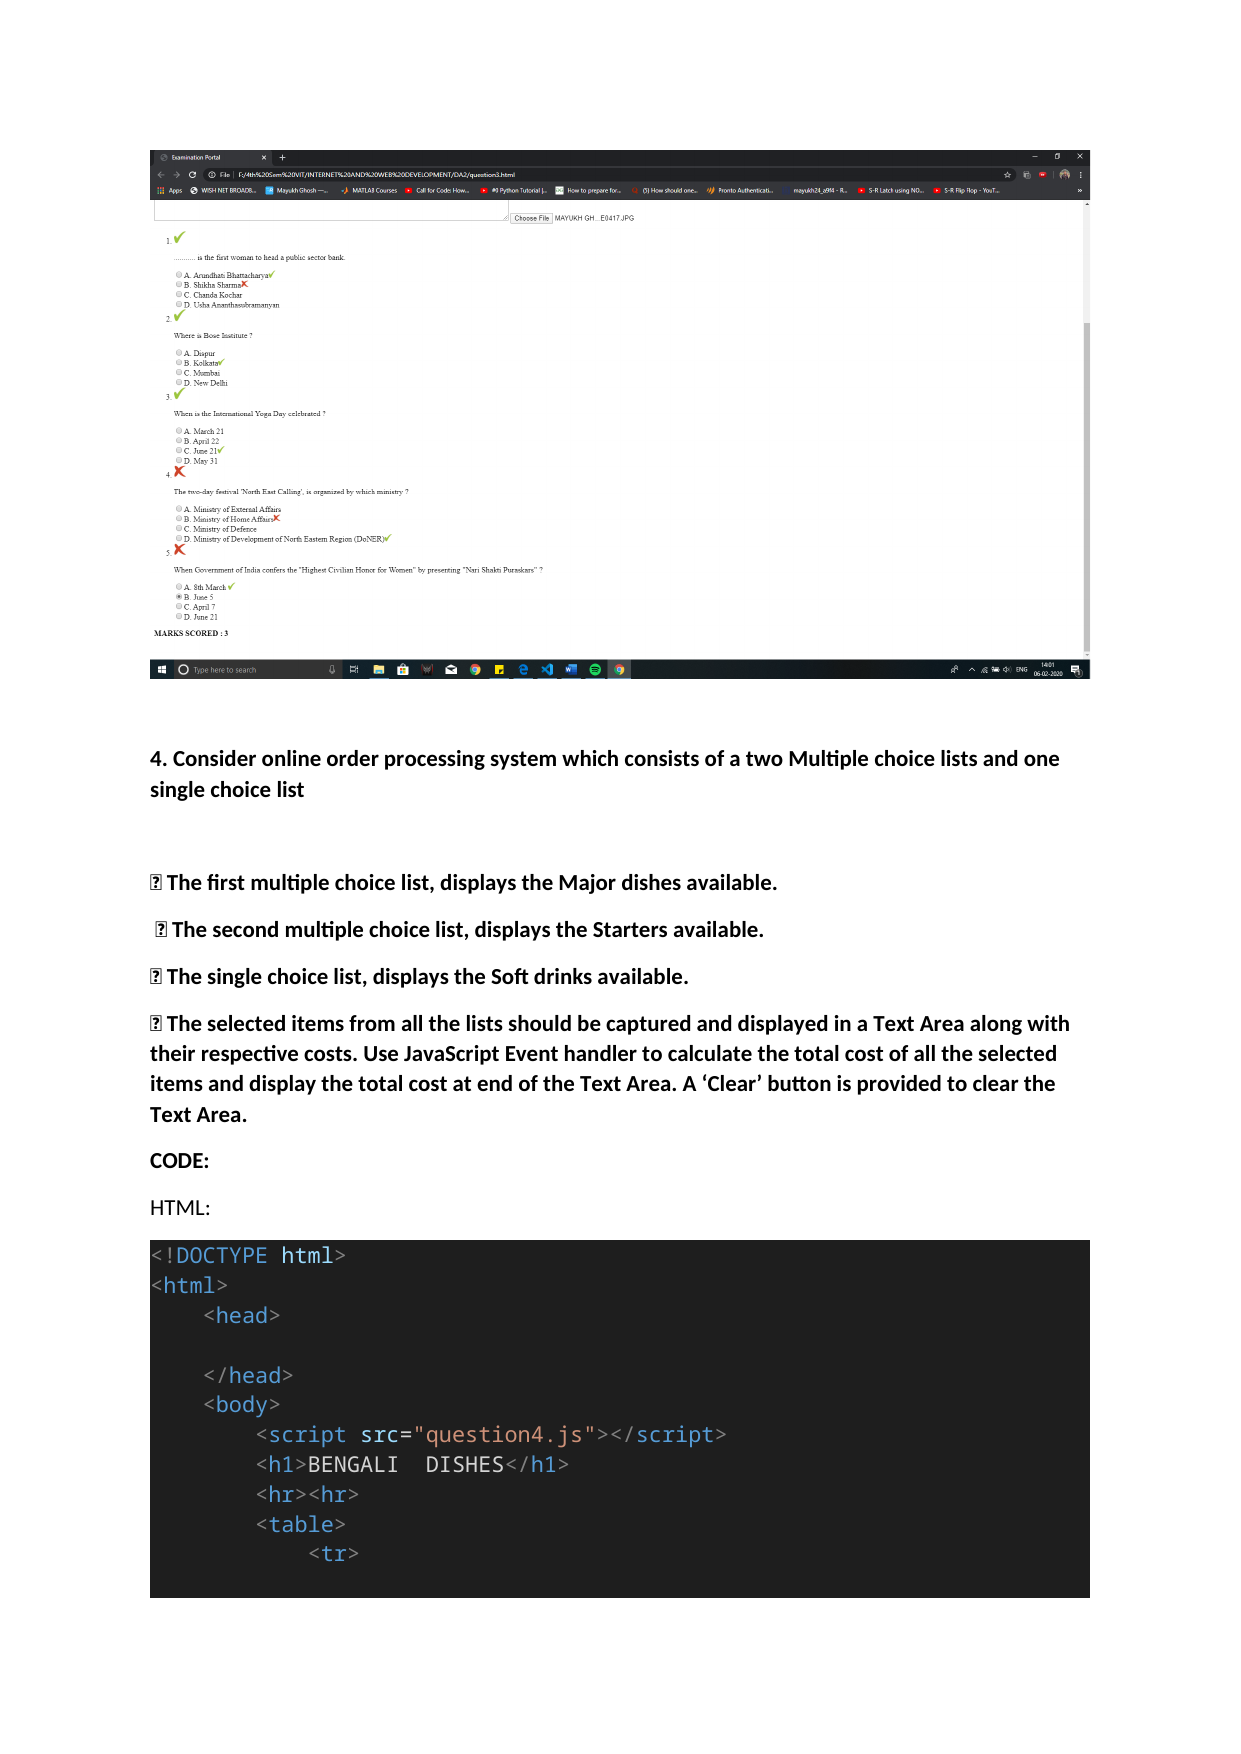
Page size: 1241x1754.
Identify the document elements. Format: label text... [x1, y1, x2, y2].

text <h1>BENGALI DISHES</h1> [150, 1449, 1090, 1479]
text  The first multiple choice list, displays the Major dishes available. [150, 868, 1090, 897]
text </head> [150, 1359, 1090, 1389]
text HTML: [150, 1193, 1090, 1222]
text  The second multiple choice list, displays the Starters available. [150, 915, 1090, 943]
text <body> [150, 1389, 1090, 1419]
text CODE: [150, 1147, 1090, 1175]
text <hr><hr> [150, 1479, 1090, 1508]
text <!DOCTYPE html> [150, 1240, 1090, 1270]
text  The single choice list, displays the Soft drinks available. [150, 962, 1090, 990]
text  The selected items from all the lists should be captured and displayed in a Text Area along with their respective costs. Use JavaScript Event handler to calculate the total cost of all the selected items and display the total cost at end of the Text Area. A ‘Clear’ button is provided to clear the Text Area. [150, 1009, 1090, 1128]
text <tr> [150, 1538, 1090, 1568]
picture [150, 150, 1091, 679]
text <head> [150, 1300, 1090, 1330]
text 4. Consider online order processing system which consists of a two Multiple choice lists and one single choice list [150, 744, 1090, 803]
text <script src="question4.js"></script> [150, 1419, 1090, 1449]
text <table> [150, 1508, 1090, 1538]
text <html> [150, 1270, 1090, 1300]
